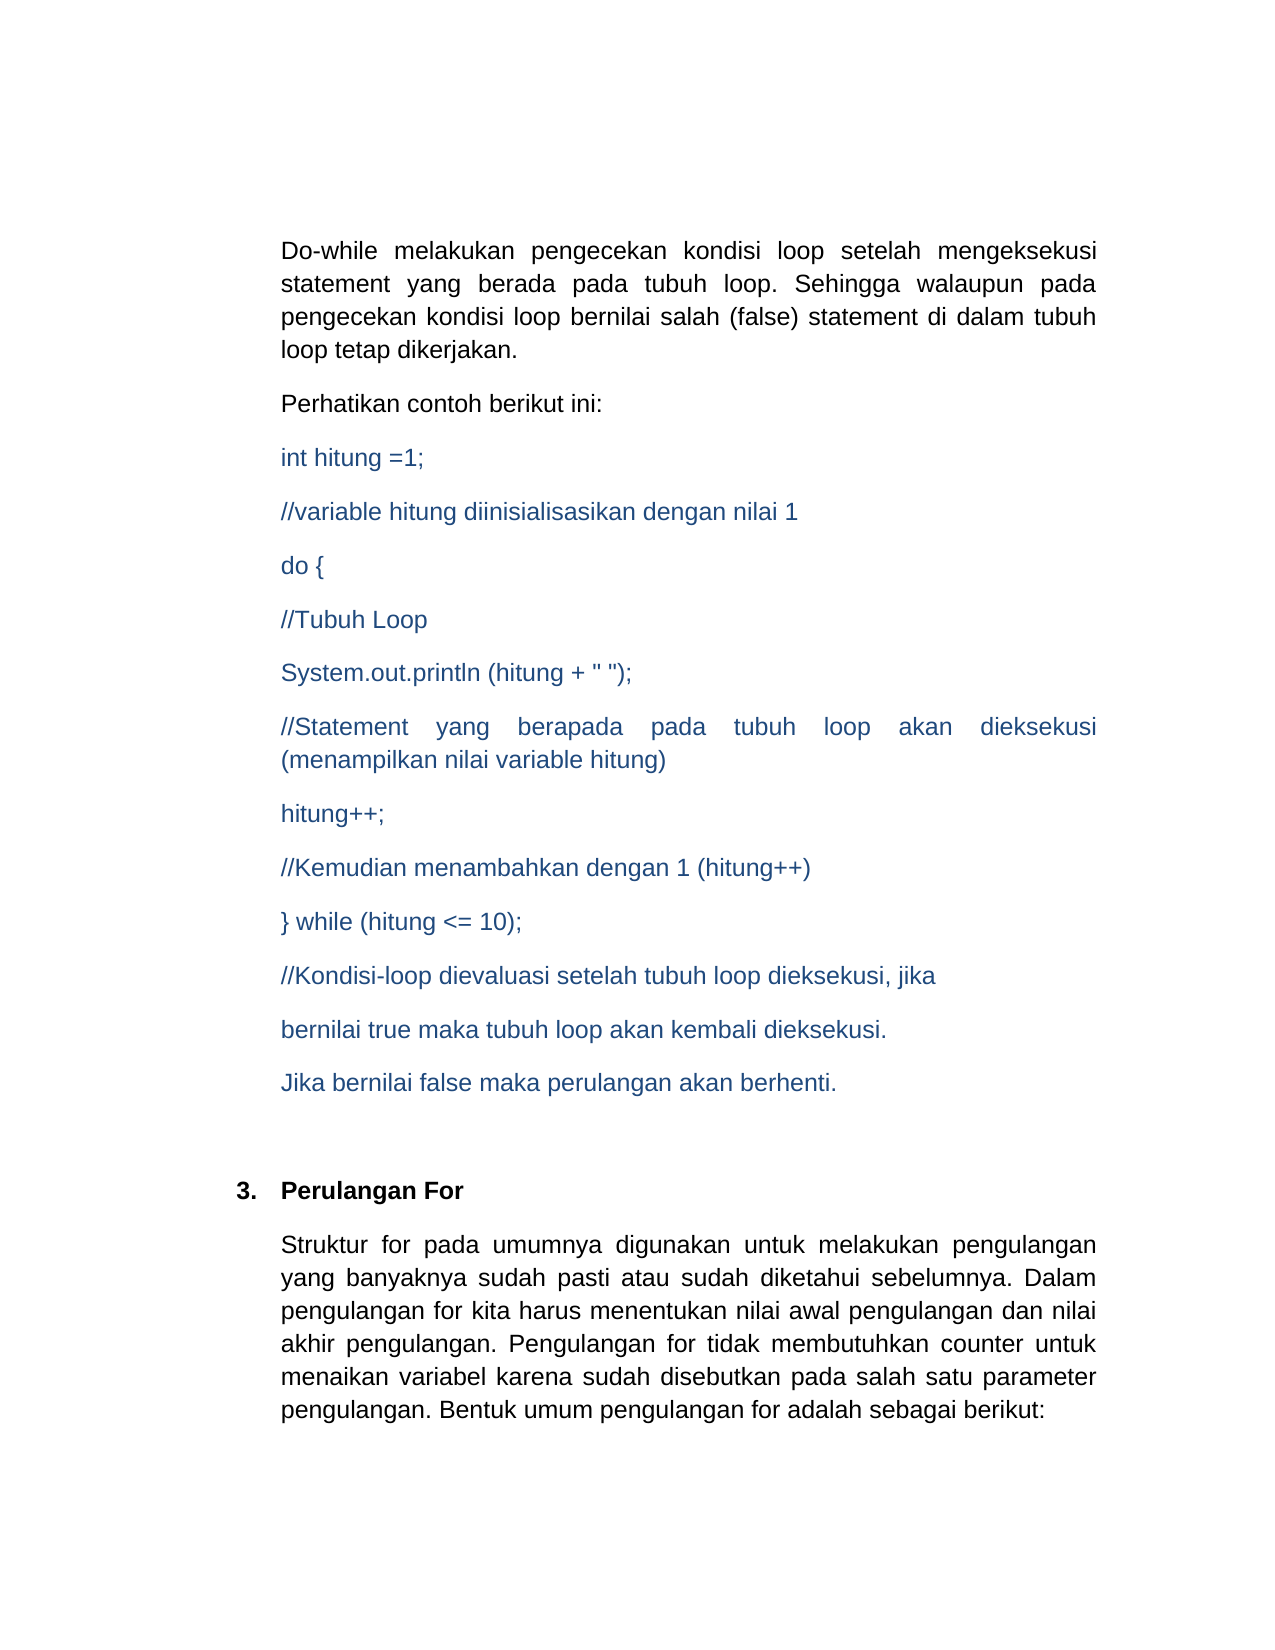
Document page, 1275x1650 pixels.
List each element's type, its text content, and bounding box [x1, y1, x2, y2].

text System.out.println (hitung + " "); [281, 658, 1098, 687]
text //Kondisi-loop dievaluasi setelah tubuh loop dieksekusi, jika [281, 961, 1098, 989]
text Jika bernilai false maka perulangan akan berhenti. [281, 1068, 1098, 1097]
text //Kemudian menambahkan dengan 1 (hitung++) [281, 853, 1098, 882]
text do { [281, 551, 1098, 579]
text Do-while melakukan pengecekan kondisi loop setelah mengeksekusi statement yang berada pada tubuh loop. Sehingga walaupun pada pengecekan kondisi loop bernilai salah (false) statement di dalam tubuh loop tetap dikerjakan. [281, 236, 1098, 364]
list Perulangan For [236, 1176, 1098, 1205]
text //Statement yang berapada pada tubuh loop akan dieksekusi (menampilkan nilai variable hitung) [281, 712, 1098, 774]
text hitung++; [281, 799, 1098, 828]
text //variable hitung diinisialisasikan dengan nilai 1 [281, 497, 1098, 526]
text Struktur for pada umumnya digunakan untuk melakukan pengulangan yang banyaknya sudah pasti atau sudah diketahui sebelumnya. Dalam pengulangan for kita harus menentukan nilai awal pengulangan dan nilai akhir pengulangan. Pengulangan for tidak membutuhkan counter untuk menaikan variabel karena sudah disebutkan pada salah satu parameter pengulangan. Bentuk umum pengulangan for adalah sebagai berikut: [281, 1230, 1098, 1424]
text //Tubuh Loop [281, 604, 1098, 633]
text Perhatikan contoh berikut ini: [281, 389, 1098, 418]
text int hitung =1; [281, 443, 1098, 472]
text bernilai true maka tubuh loop akan kembali dieksekusi. [281, 1014, 1098, 1043]
text } while (hitung <= 10); [281, 907, 1098, 936]
